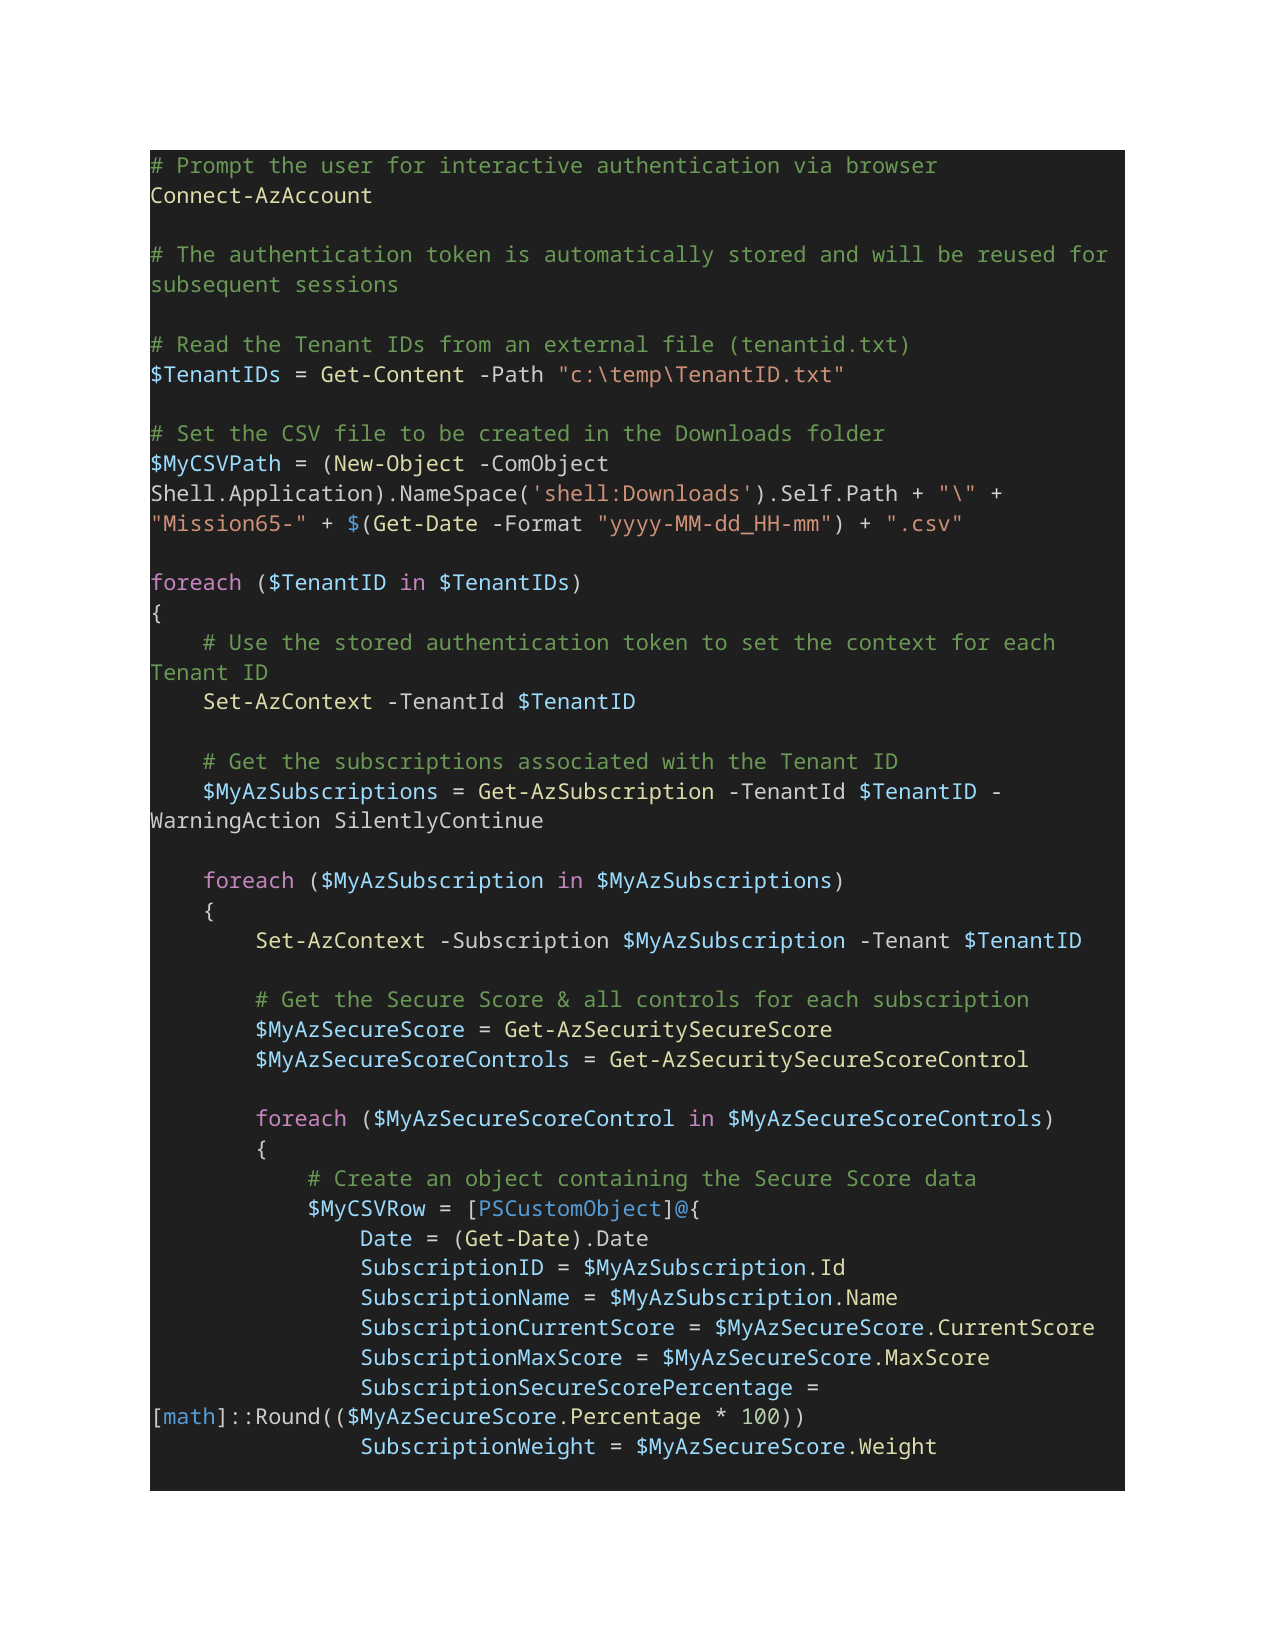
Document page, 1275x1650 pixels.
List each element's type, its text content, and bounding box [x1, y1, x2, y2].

text # The authentication token is automatically stored and will be reused for subsequent sessions [150, 239, 1125, 299]
text # Create an object containing the Secure Score data [150, 1163, 1125, 1193]
text Connect-AzAccount [150, 180, 1125, 209]
text { [150, 597, 1125, 627]
text { [150, 895, 1125, 924]
text $MyAzSecureScore = Get-AzSecuritySecureScore [150, 1014, 1125, 1044]
text # Get the subscriptions associated with the Tenant ID [150, 746, 1125, 776]
text # Get the Secure Score & all controls for each subscription [150, 984, 1125, 1014]
text foreach ($MyAzSubscription in $MyAzSubscriptions) [150, 865, 1125, 895]
text # Read the Tenant IDs from an external file (tenantid.txt) [150, 329, 1125, 358]
text # Use the stored authentication token to set the context for each Tenant ID [150, 627, 1125, 686]
text $TenantIDs = Get-Content -Path "c:\temp\TenantID.txt" [150, 358, 1125, 388]
text SubscriptionWeight = $MyAzSecureScore.Weight [150, 1431, 1125, 1461]
text SubscriptionCurrentScore = $MyAzSecureScore.CurrentScore [150, 1312, 1125, 1342]
text SubscriptionName = $MyAzSubscription.Name [150, 1282, 1125, 1312]
text # Prompt the user for interactive authentication via browser [150, 150, 1125, 180]
text SubscriptionSecureScorePercentage = [math]::Round(($MyAzSecureScore.Percentage * 100)) [150, 1371, 1125, 1431]
text Set-AzContext -Subscription $MyAzSubscription -Tenant $TenantID [150, 924, 1125, 954]
text $MyAzSecureScoreControls = Get-AzSecuritySecureScoreControl [150, 1044, 1125, 1073]
text foreach ($TenantID in $TenantIDs) [150, 567, 1125, 597]
text $MyCSVPath = (New-Object -ComObject Shell.Application).NameSpace('shell:Downloads').Self.Path + "\" + "Mission65-" + $(Get-Date -Format "yyyy-MM-dd_HH-mm") + ".csv" [150, 448, 1125, 537]
text $MyAzSubscriptions = Get-AzSubscription -TenantId $TenantID -WarningAction SilentlyContinue [150, 776, 1125, 835]
text SubscriptionID = $MyAzSubscription.Id [150, 1252, 1125, 1282]
text foreach ($MyAzSecureScoreControl in $MyAzSecureScoreControls) [150, 1103, 1125, 1133]
text SubscriptionMaxScore = $MyAzSecureScore.MaxScore [150, 1342, 1125, 1371]
text Set-AzContext -TenantId $TenantID [150, 686, 1125, 716]
text Date = (Get-Date).Date [150, 1222, 1125, 1252]
text { [150, 1133, 1125, 1163]
text # Set the CSV file to be created in the Downloads folder [150, 418, 1125, 448]
text $MyCSVRow = [PSCustomObject]@{ [150, 1193, 1125, 1222]
